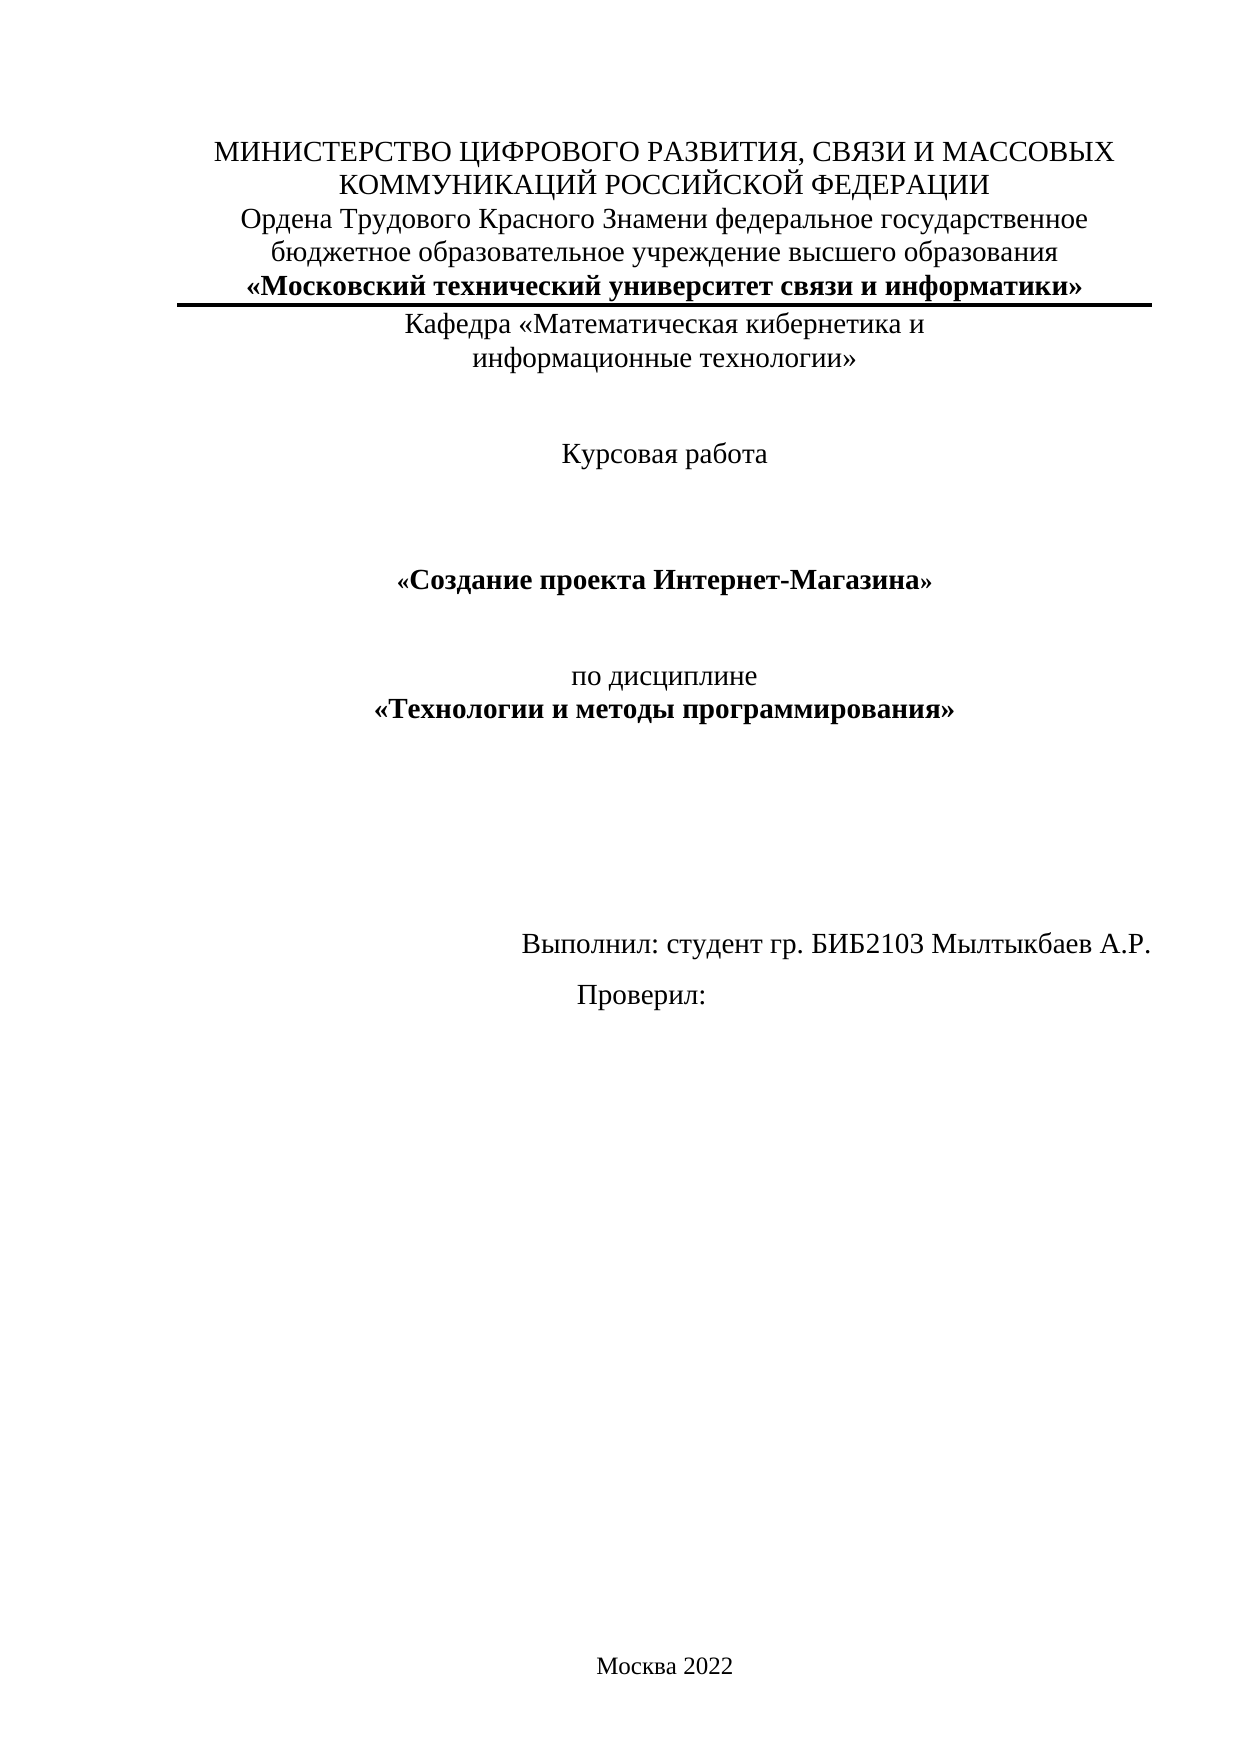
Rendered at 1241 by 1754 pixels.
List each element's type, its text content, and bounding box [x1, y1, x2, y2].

text «Создание проекта Интернет-Магазина» [177, 562, 1152, 595]
text Кафедра «Математическая кибернетика и [177, 307, 1152, 340]
text по дисциплине [177, 658, 1152, 692]
text МИНИСТЕРСТВО ЦИФРОВОГО РАЗВИТИЯ, СВЯЗИ И МАССОВЫХ КОММУНИКАЦИЙ РОССИЙСКОЙ ФЕДЕРАЦИИ [177, 134, 1152, 201]
text Курсовая работа [177, 436, 1152, 470]
text Проверил: [177, 977, 1152, 1010]
text «Технологии и методы программирования» [177, 692, 1152, 725]
text «Московский технический университет связи и информатики» [177, 268, 1152, 303]
text Выполнил: студент гр. БИБ2103 Мылтыкбаев А.Р. [177, 926, 1152, 960]
text Ордена Трудового Красного Знамени федеральное государственное бюджетное образовательное учреждение высшего образования [177, 201, 1152, 268]
text информационные технологии» [177, 340, 1152, 374]
